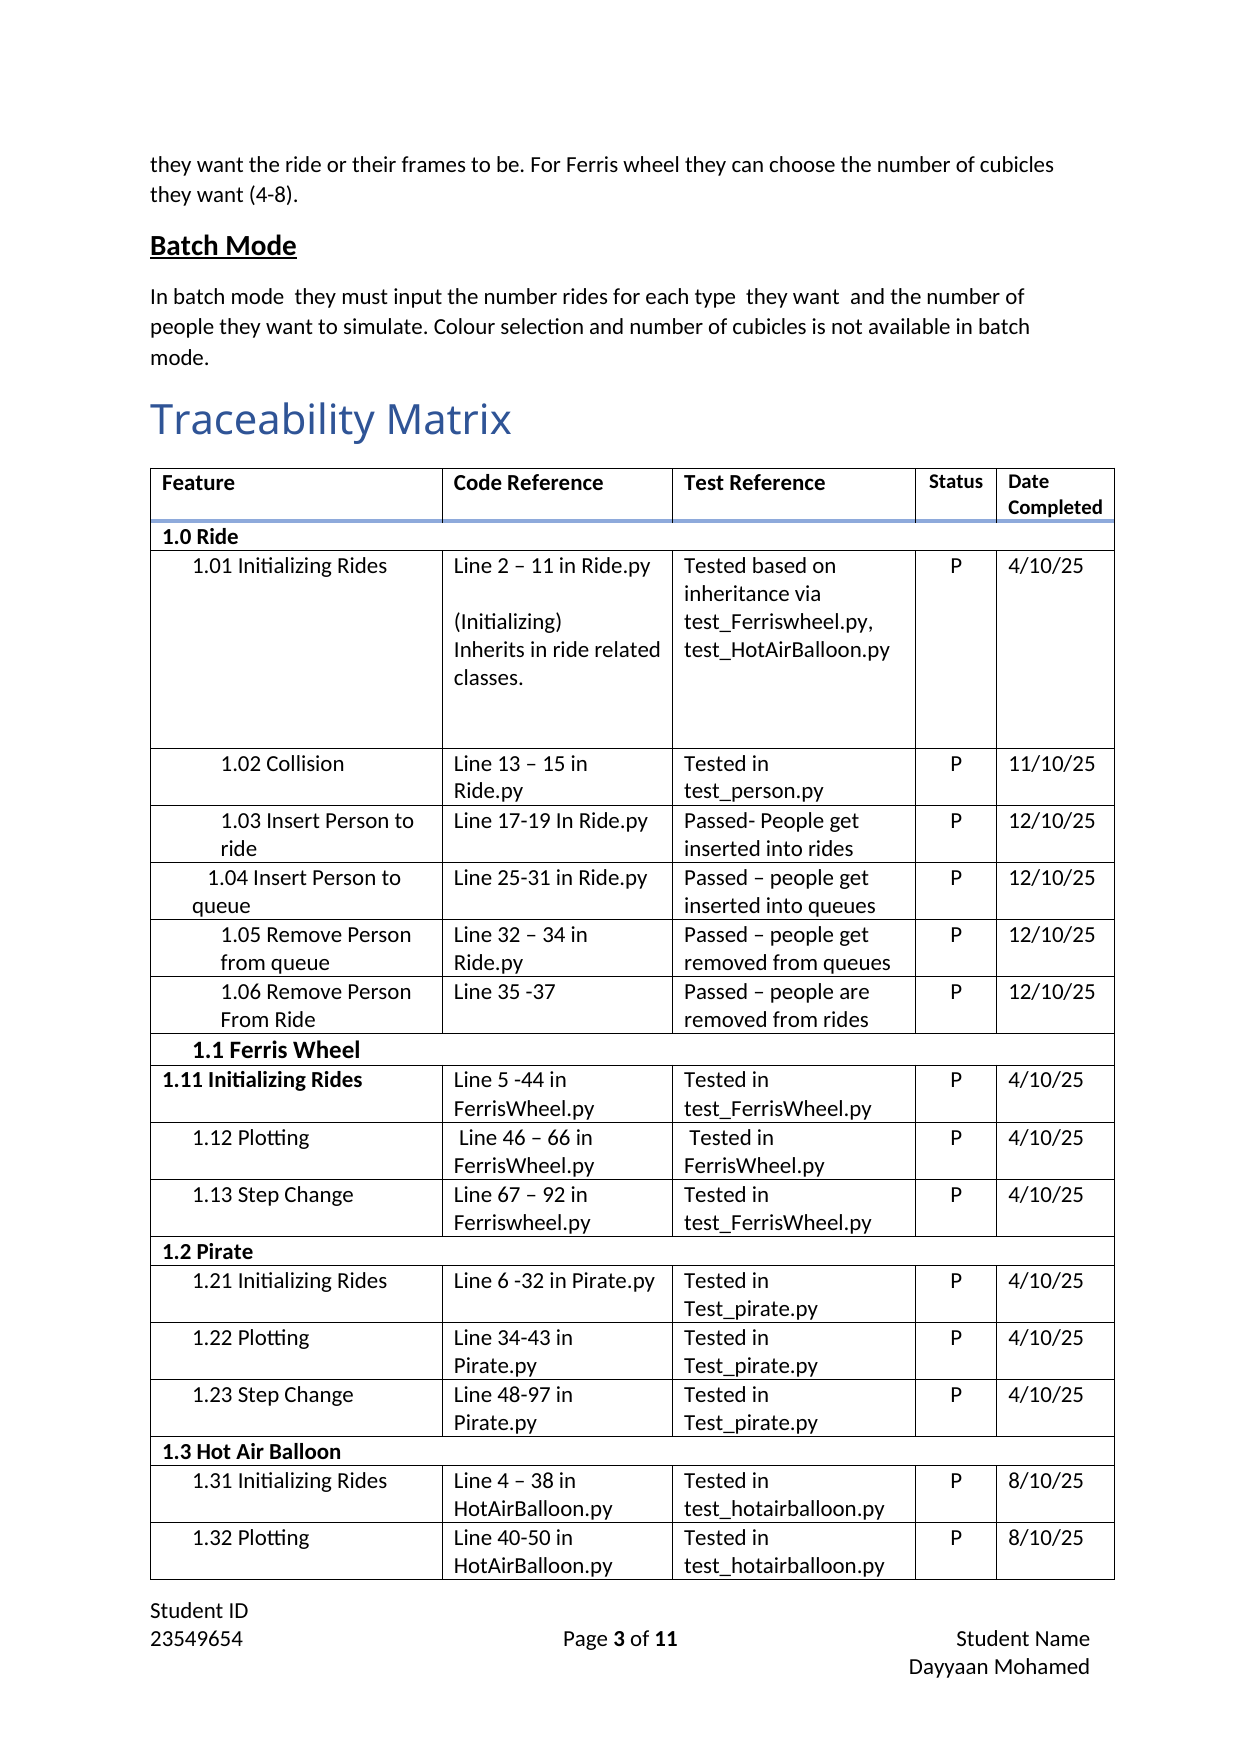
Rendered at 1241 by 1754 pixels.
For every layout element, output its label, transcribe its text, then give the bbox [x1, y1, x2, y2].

table_cell P [916, 920, 996, 976]
table_cell P [916, 1180, 996, 1236]
table_cell Line 5 -44 in FerrisWheel.py [443, 1066, 672, 1122]
table_cell 1.13 Step Change [151, 1180, 442, 1236]
table_cell 1.05 Remove Person from queue [151, 920, 442, 976]
table_cell 11/10/25 [997, 749, 1114, 805]
table_cell Tested based on inheritance via test_Ferriswheel.py, test_HotAirBalloon.py [673, 551, 915, 748]
table_header Feature [151, 469, 442, 519]
table_cell 8/10/25 [997, 1523, 1114, 1579]
table_cell Passed – people get removed from queues [673, 920, 915, 976]
table_cell 4/10/25 [997, 1266, 1114, 1322]
table_cell Tested in test_FerrisWheel.py [673, 1180, 915, 1236]
table_cell P [916, 806, 996, 862]
table_cell Line 25-31 in Ride.py [443, 863, 672, 919]
table_cell P [916, 977, 996, 1033]
table_cell Line 46 – 66 in FerrisWheel.py [443, 1123, 672, 1179]
table_cell P [916, 863, 996, 919]
table_cell 1.23 Step Change [151, 1380, 442, 1436]
table_cell Line 2 – 11 in Ride.py (Initializing) Inherits in ride related classes. [443, 551, 672, 748]
table_cell Line 4 – 38 in HotAirBalloon.py [443, 1466, 672, 1522]
table_cell Line 35 -37 [443, 977, 672, 1033]
table_cell 1.31 Initializing Rides [151, 1466, 442, 1522]
text In batch mode they must input the number rides for each type they want and the number of people they want to simulate. Colour selection and number of cubicles is not available in batch mode. [150, 282, 1090, 371]
table_cell Line 32 – 34 in Ride.py [443, 920, 672, 976]
table_cell 12/10/25 [997, 806, 1114, 862]
table_cell 1.0 Ride [151, 523, 1114, 550]
table_cell 4/10/25 [997, 1123, 1114, 1179]
table_cell 1.01 Initializing Rides [151, 551, 442, 748]
table_cell Line 40-50 in HotAirBalloon.py [443, 1523, 672, 1579]
table_cell Line 67 – 92 in Ferriswheel.py [443, 1180, 672, 1236]
table_header Test Reference [673, 469, 915, 519]
table_cell P [916, 1466, 996, 1522]
table_cell 4/10/25 [997, 1066, 1114, 1122]
table_cell Passed – people are removed from rides [673, 977, 915, 1033]
table_cell Line 17-19 In Ride.py [443, 806, 672, 862]
table_cell 1.1 Ferris Wheel [151, 1034, 1114, 1064]
table_cell Line 48-97 in Pirate.py [443, 1380, 672, 1436]
table_cell P [916, 551, 996, 748]
table_cell Tested in Test_pirate.py [673, 1380, 915, 1436]
table_cell Tested in Test_pirate.py [673, 1323, 915, 1379]
table_cell 1.04 Insert Person to queue [151, 863, 442, 919]
table_cell Line 6 -32 in Pirate.py [443, 1266, 672, 1322]
table_cell Passed- People get inserted into rides [673, 806, 915, 862]
table_cell 1.21 Initializing Rides [151, 1266, 442, 1322]
table_cell Tested in test_person.py [673, 749, 915, 805]
table_cell Tested in test_hotairballoon.py [673, 1466, 915, 1522]
table_cell 1.32 Plotting [151, 1523, 442, 1579]
table_cell P [916, 1066, 996, 1122]
table_cell Passed – people get inserted into queues [673, 863, 915, 919]
table_cell 12/10/25 [997, 920, 1114, 976]
table_cell Tested in FerrisWheel.py [673, 1123, 915, 1179]
table_cell P [916, 1523, 996, 1579]
table_cell 4/10/25 [997, 551, 1114, 748]
table_cell 1.3 Hot Air Balloon [151, 1437, 1114, 1465]
table_cell 12/10/25 [997, 977, 1114, 1033]
table_header Status [916, 469, 996, 519]
table_cell 1.11 Initializing Rides [151, 1066, 442, 1122]
table_cell Line 13 – 15 in Ride.py [443, 749, 672, 805]
table_cell 8/10/25 [997, 1466, 1114, 1522]
table_cell 4/10/25 [997, 1323, 1114, 1379]
table_cell 1.02 Collision [151, 749, 442, 805]
table_header Code Reference [443, 469, 672, 519]
table_cell 12/10/25 [997, 863, 1114, 919]
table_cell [673, 1523, 915, 1579]
table_header Date Completed [997, 469, 1114, 519]
table_cell 1.06 Remove Person From Ride [151, 977, 442, 1033]
text Traceability Matrix [150, 389, 1090, 446]
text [150, 150, 1090, 208]
text Batch Mode [150, 227, 1090, 263]
table_cell Tested in Test_pirate.py [673, 1266, 915, 1322]
table_cell 1.03 Insert Person to ride [151, 806, 442, 862]
table_cell 4/10/25 [997, 1180, 1114, 1236]
table_cell 1.2 Pirate [151, 1237, 1114, 1265]
table_cell P [916, 749, 996, 805]
table_cell 1.12 Plotting [151, 1123, 442, 1179]
table_cell P [916, 1323, 996, 1379]
table_cell 1.22 Plotting [151, 1323, 442, 1379]
table_cell P [916, 1123, 996, 1179]
table_cell 4/10/25 [997, 1380, 1114, 1436]
table_cell P [916, 1380, 996, 1436]
table_cell Tested in test_FerrisWheel.py [673, 1066, 915, 1122]
table_cell P [916, 1266, 996, 1322]
table_cell Line 34-43 in Pirate.py [443, 1323, 672, 1379]
